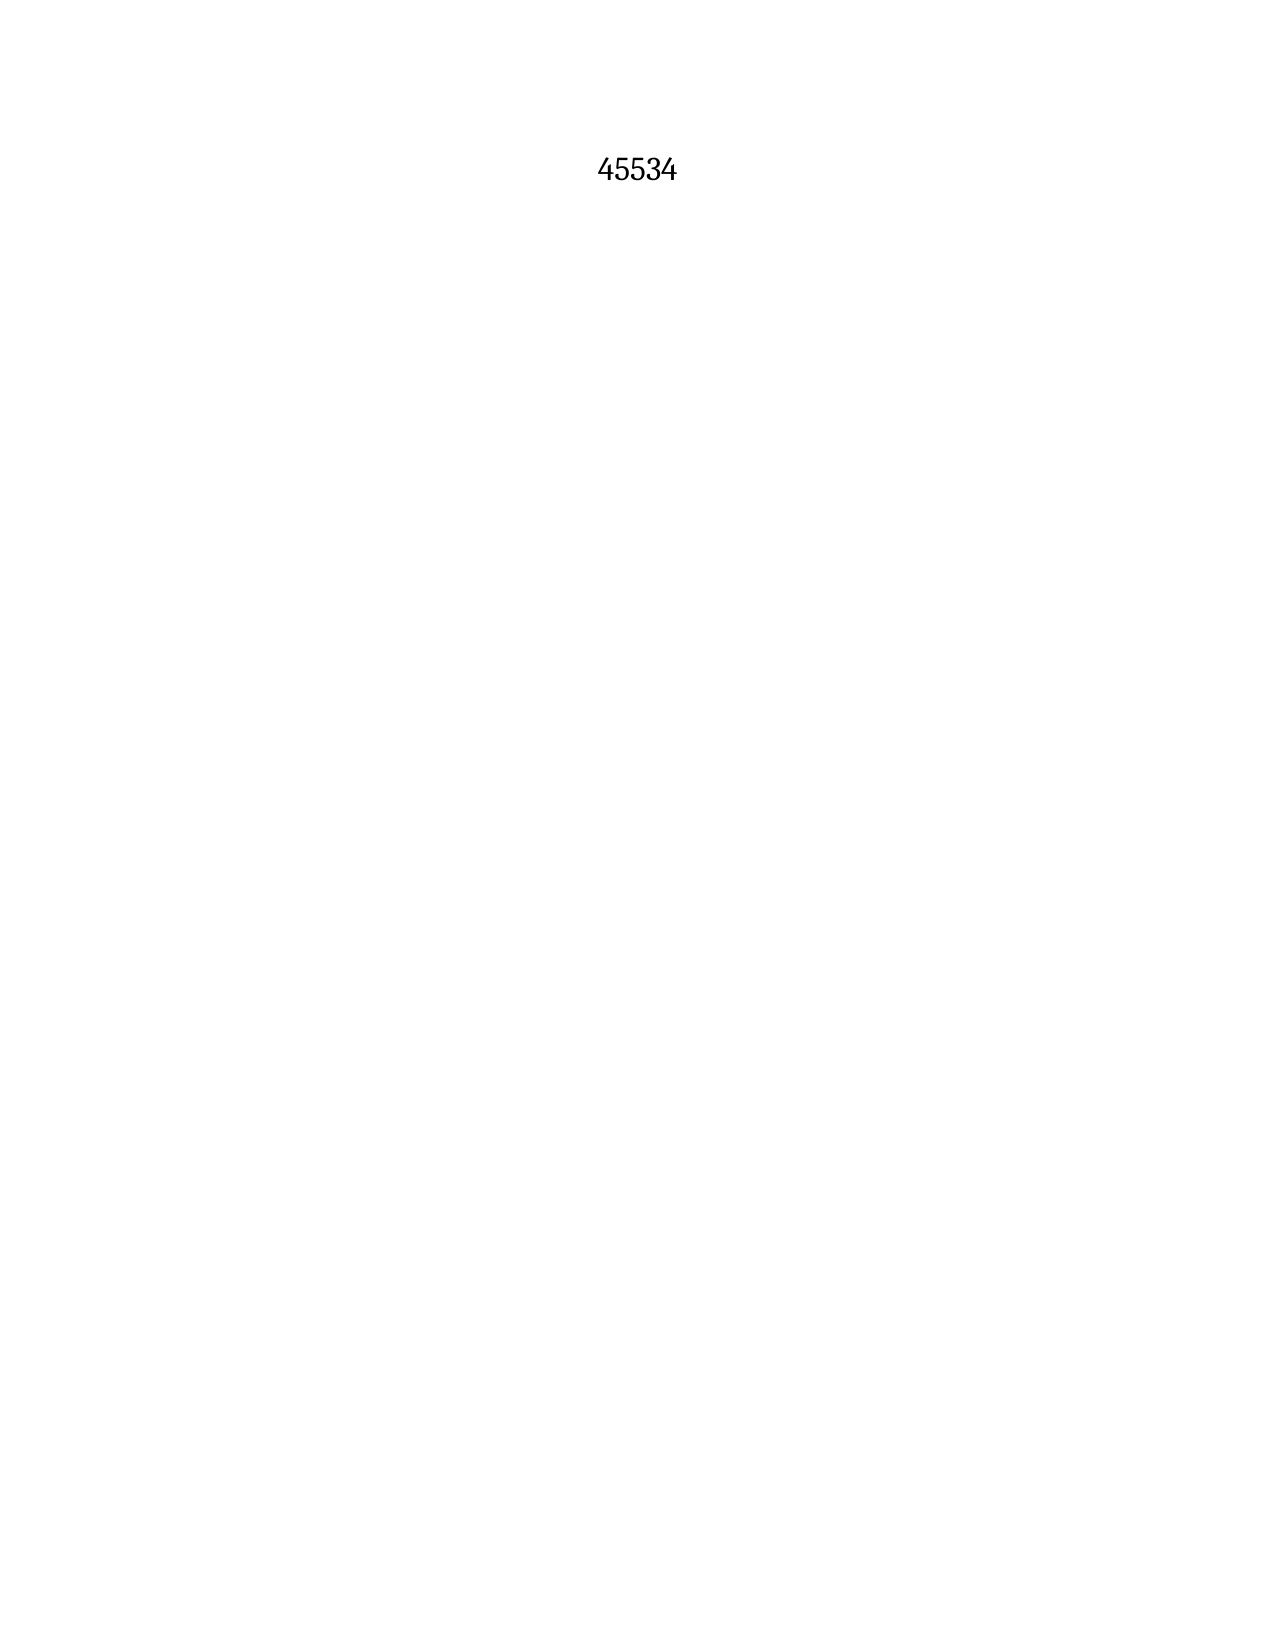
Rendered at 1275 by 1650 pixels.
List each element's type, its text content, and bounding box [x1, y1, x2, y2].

text 45534 [150, 150, 1125, 188]
